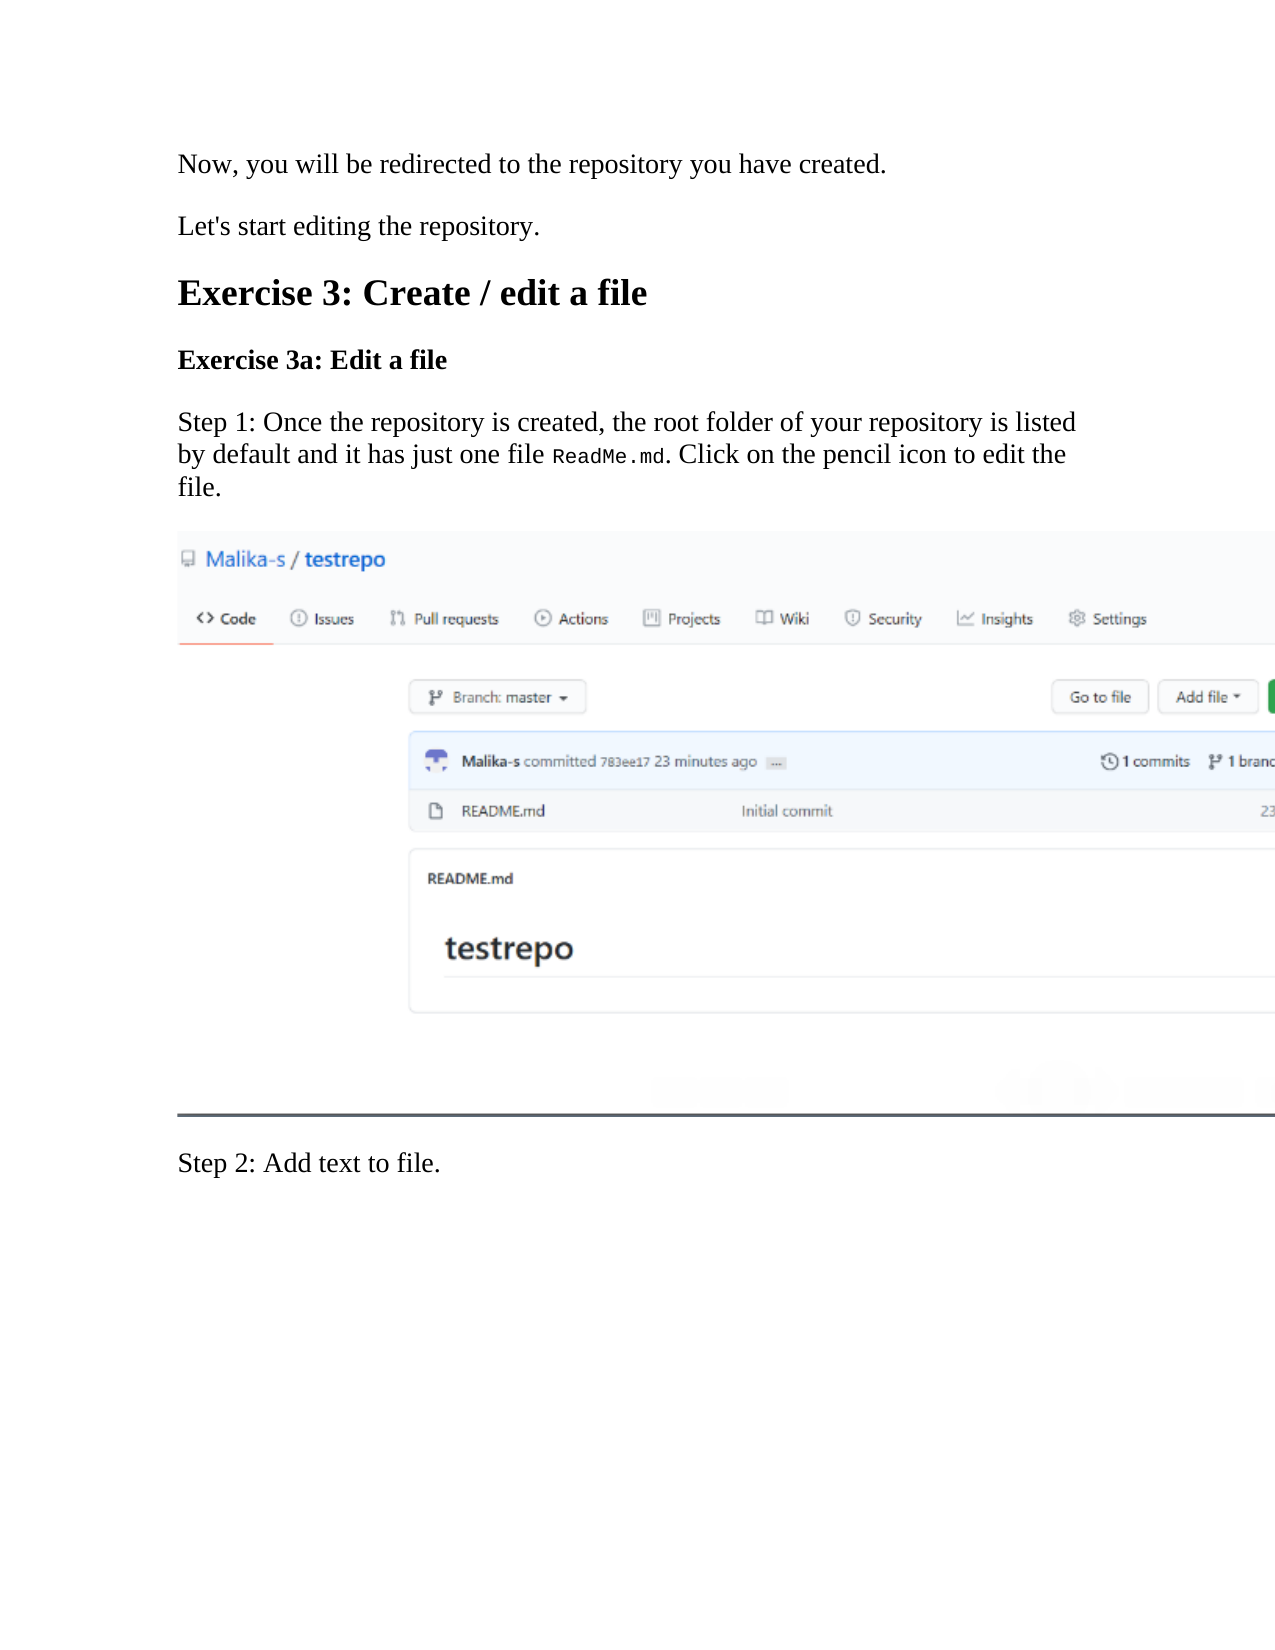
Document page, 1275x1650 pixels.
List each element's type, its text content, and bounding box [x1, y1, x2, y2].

text Step 2: Add text to file. [177, 1146, 1098, 1178]
text Step 1: Once the repository is created, the root folder of your repository is listed by default and it has just one file ReadMe.md. Click on the pencil icon to edit the file. [177, 404, 1098, 502]
text Exercise 3: Create / edit a file [177, 271, 1098, 314]
picture [177, 531, 1275, 1117]
text Let's start editing the repository. [177, 209, 1098, 242]
text Now, you will be redirected to the repository you have created. [177, 148, 1098, 180]
text Exercise 3a: Edit a file [177, 343, 1098, 375]
